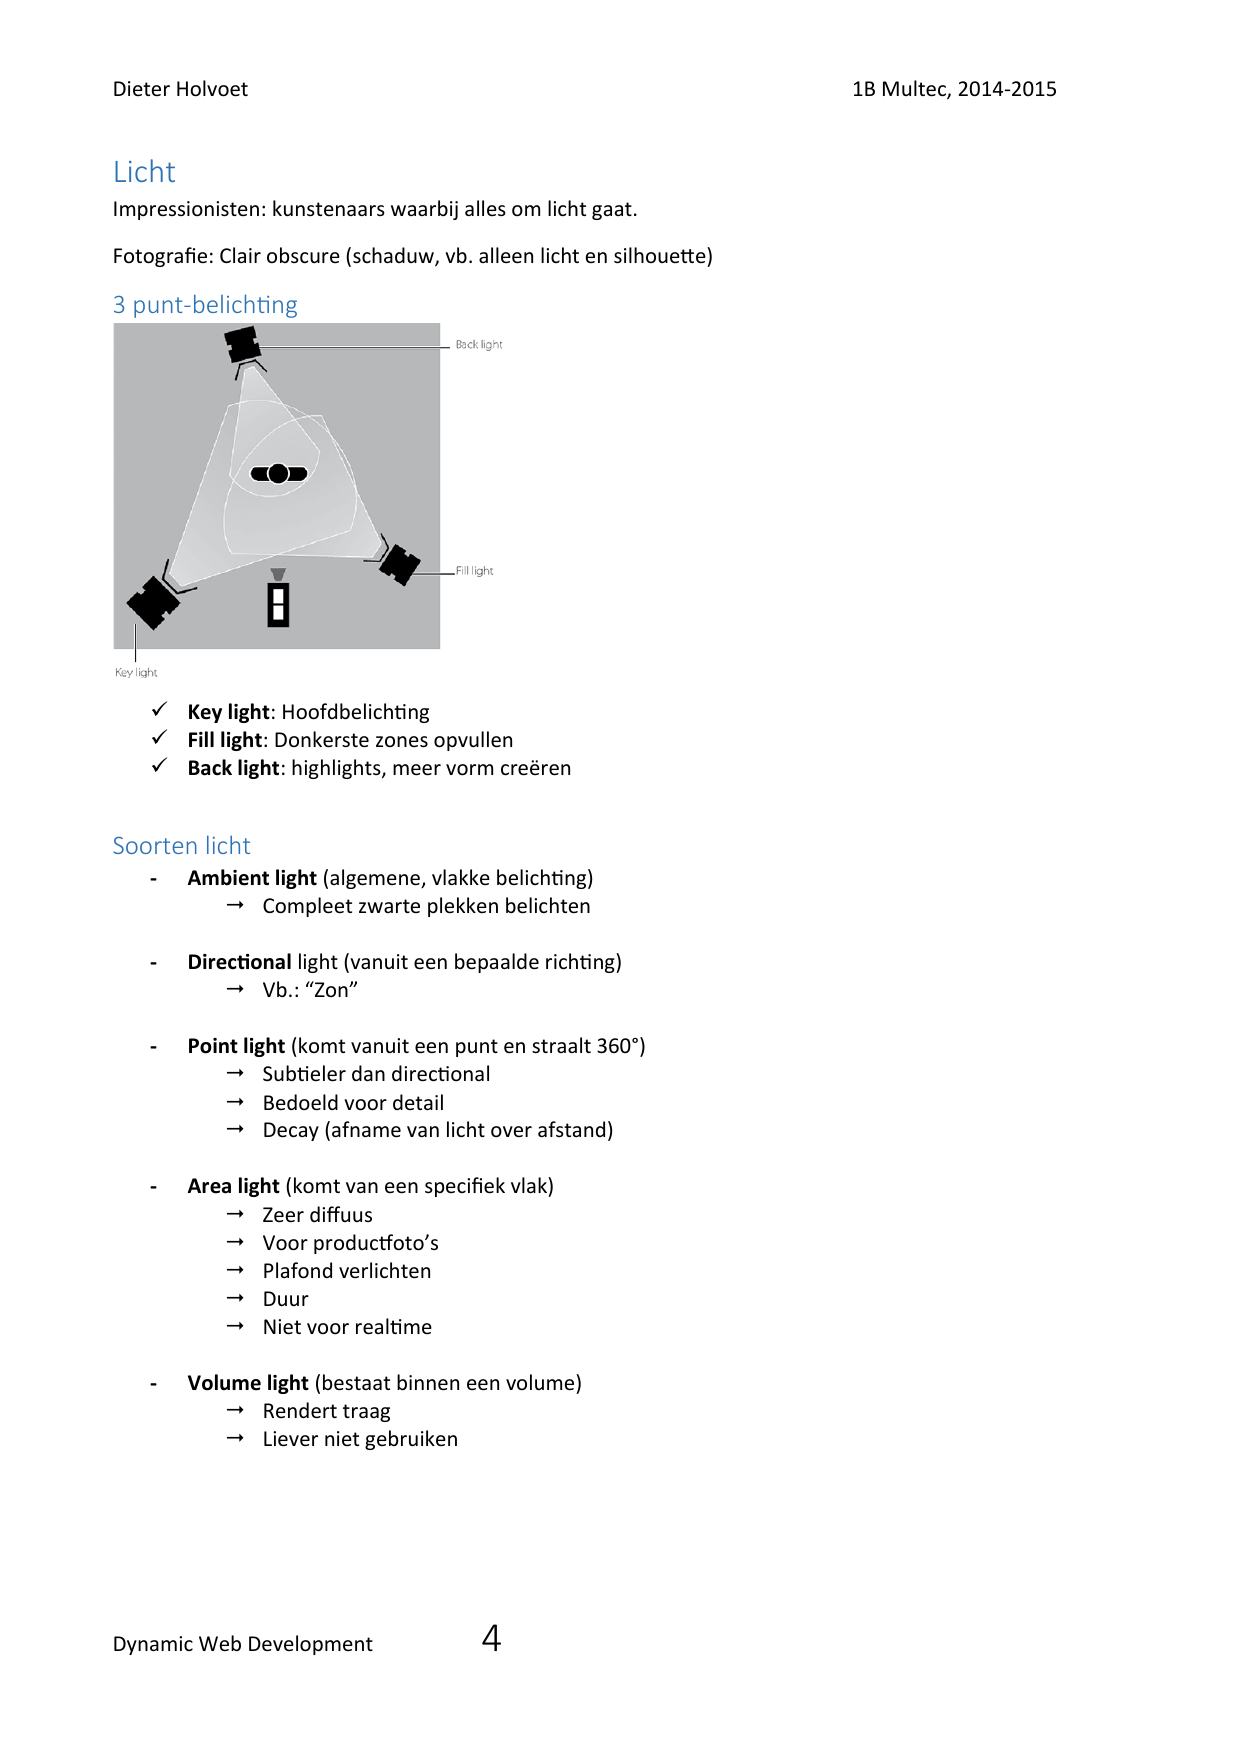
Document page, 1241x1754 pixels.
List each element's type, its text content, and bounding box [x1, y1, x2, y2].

list Compleet zwarte plekken belichten [225, 891, 1128, 919]
list Back light: highlights, meer vorm creëren [150, 753, 1128, 781]
list Zeer diffuus [225, 1200, 1128, 1228]
subtitle 3 punt-belichting [112, 288, 1128, 321]
subtitle Licht [112, 150, 1128, 191]
list Directional light (vanuit een bepaalde richting) [150, 947, 1128, 976]
list Liever niet gebruiken [225, 1424, 1128, 1452]
list Area light (komt van een specifiek vlak) [150, 1172, 1128, 1200]
list Rendert traag [225, 1396, 1128, 1424]
text Fotografie: Clair obscure (schaduw, vb. alleen licht en silhouette) [112, 241, 1128, 269]
list Decay (afname van licht over afstand) [225, 1116, 1128, 1144]
list Plafond verlichten [225, 1256, 1128, 1284]
list Duur [225, 1284, 1128, 1312]
picture [112, 323, 503, 678]
list Fill light: Donkerste zones opvullen [150, 725, 1128, 753]
list Volume light (bestaat binnen een volume) [150, 1368, 1128, 1396]
list Ambient light (algemene, vlakke belichting) [150, 863, 1128, 891]
list Voor productfoto’s [225, 1228, 1128, 1256]
list Bedoeld voor detail [225, 1088, 1128, 1116]
subtitle Soorten licht [112, 828, 1128, 861]
list Subtieler dan directional [225, 1059, 1128, 1088]
text Impressionisten: kunstenaars waarbij alles om licht gaat. [112, 194, 1128, 222]
list Niet voor realtime [225, 1312, 1128, 1340]
list Vb.: “Zon” [225, 976, 1128, 1003]
list Key light: Hoofdbelichting [150, 697, 1128, 725]
list Point light (komt vanuit een punt en straalt 360°) [150, 1032, 1128, 1059]
